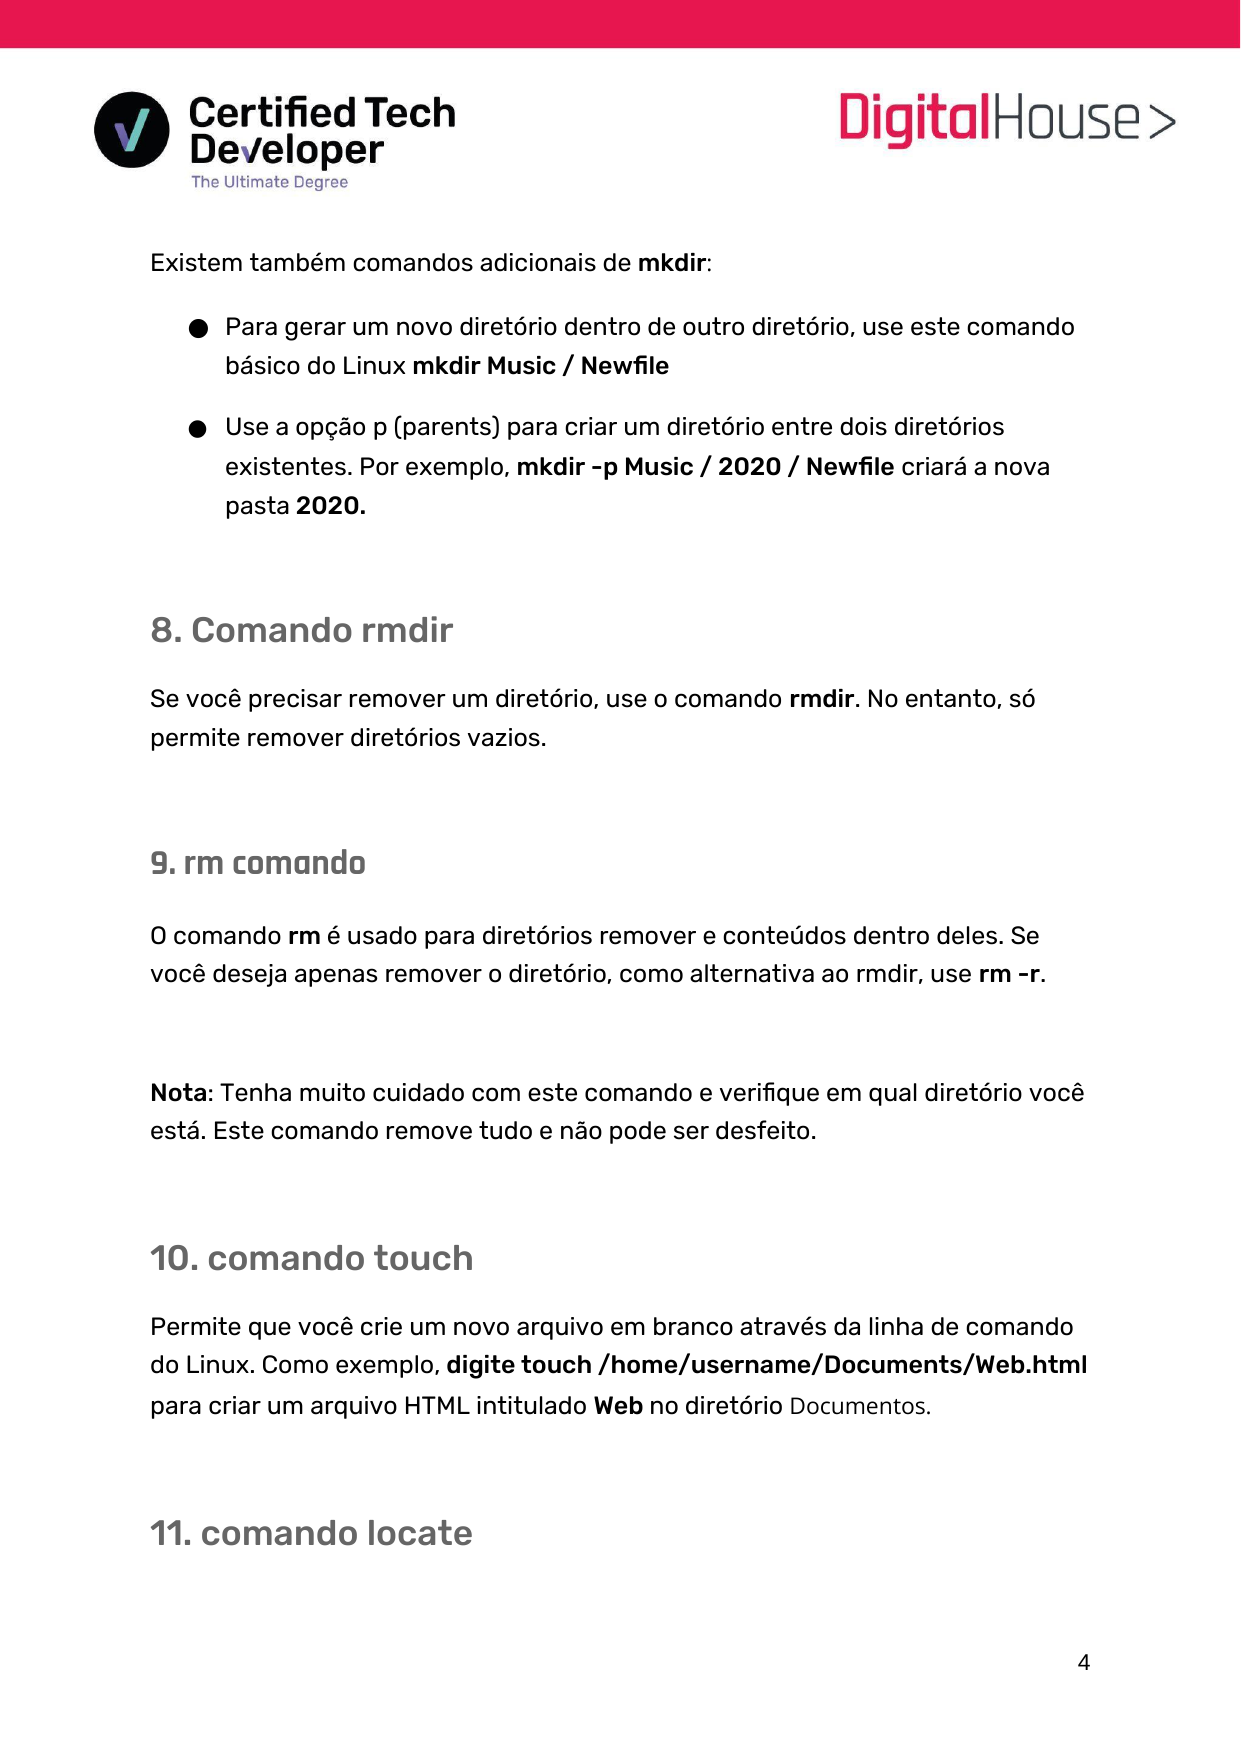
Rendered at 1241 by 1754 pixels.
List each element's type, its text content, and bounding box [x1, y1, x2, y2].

text 10. comando touch [150, 1237, 1090, 1279]
list Use a opção p (parents) para criar um diretório entre dois diretórios existentes. Por exemplo, mkdir -p Music / 2020 / Newfile criará a nova pasta 2020. [187, 410, 1090, 521]
text Permite que você crie um novo arquivo em branco através da linha de comando do Linux. Como exemplo, digite touch /home/username/Documents/Web.html para criar um arquivo HTML intitulado Web no diretório Documentos. [150, 1312, 1090, 1421]
text Se você precisar remover um diretório, use o comando rmdir. No entanto, só permite remover diretórios vazios. [150, 684, 1090, 753]
text Nota: Tenha muito cuidado com este comando e verifique em qual diretório você está. Este comando remove tudo e não pode ser desfeito. [150, 1078, 1090, 1146]
text O comando rm é usado para diretórios remover e conteúdos dentro deles. Se você deseja apenas remover o diretório, como alternativa ao rmdir, use rm -r. [150, 921, 1090, 989]
text 9. rm comando [150, 841, 1090, 886]
list Para gerar um novo diretório dentro de outro diretório, use este comando básico do Linux mkdir Music / Newfile [187, 308, 1090, 381]
text 8. Comando rmdir [150, 609, 1090, 651]
text Existem também comandos adicionais de mkdir: [150, 247, 1090, 278]
picture [0, 0, 1241, 219]
text 11. comando locate [150, 1512, 1090, 1554]
